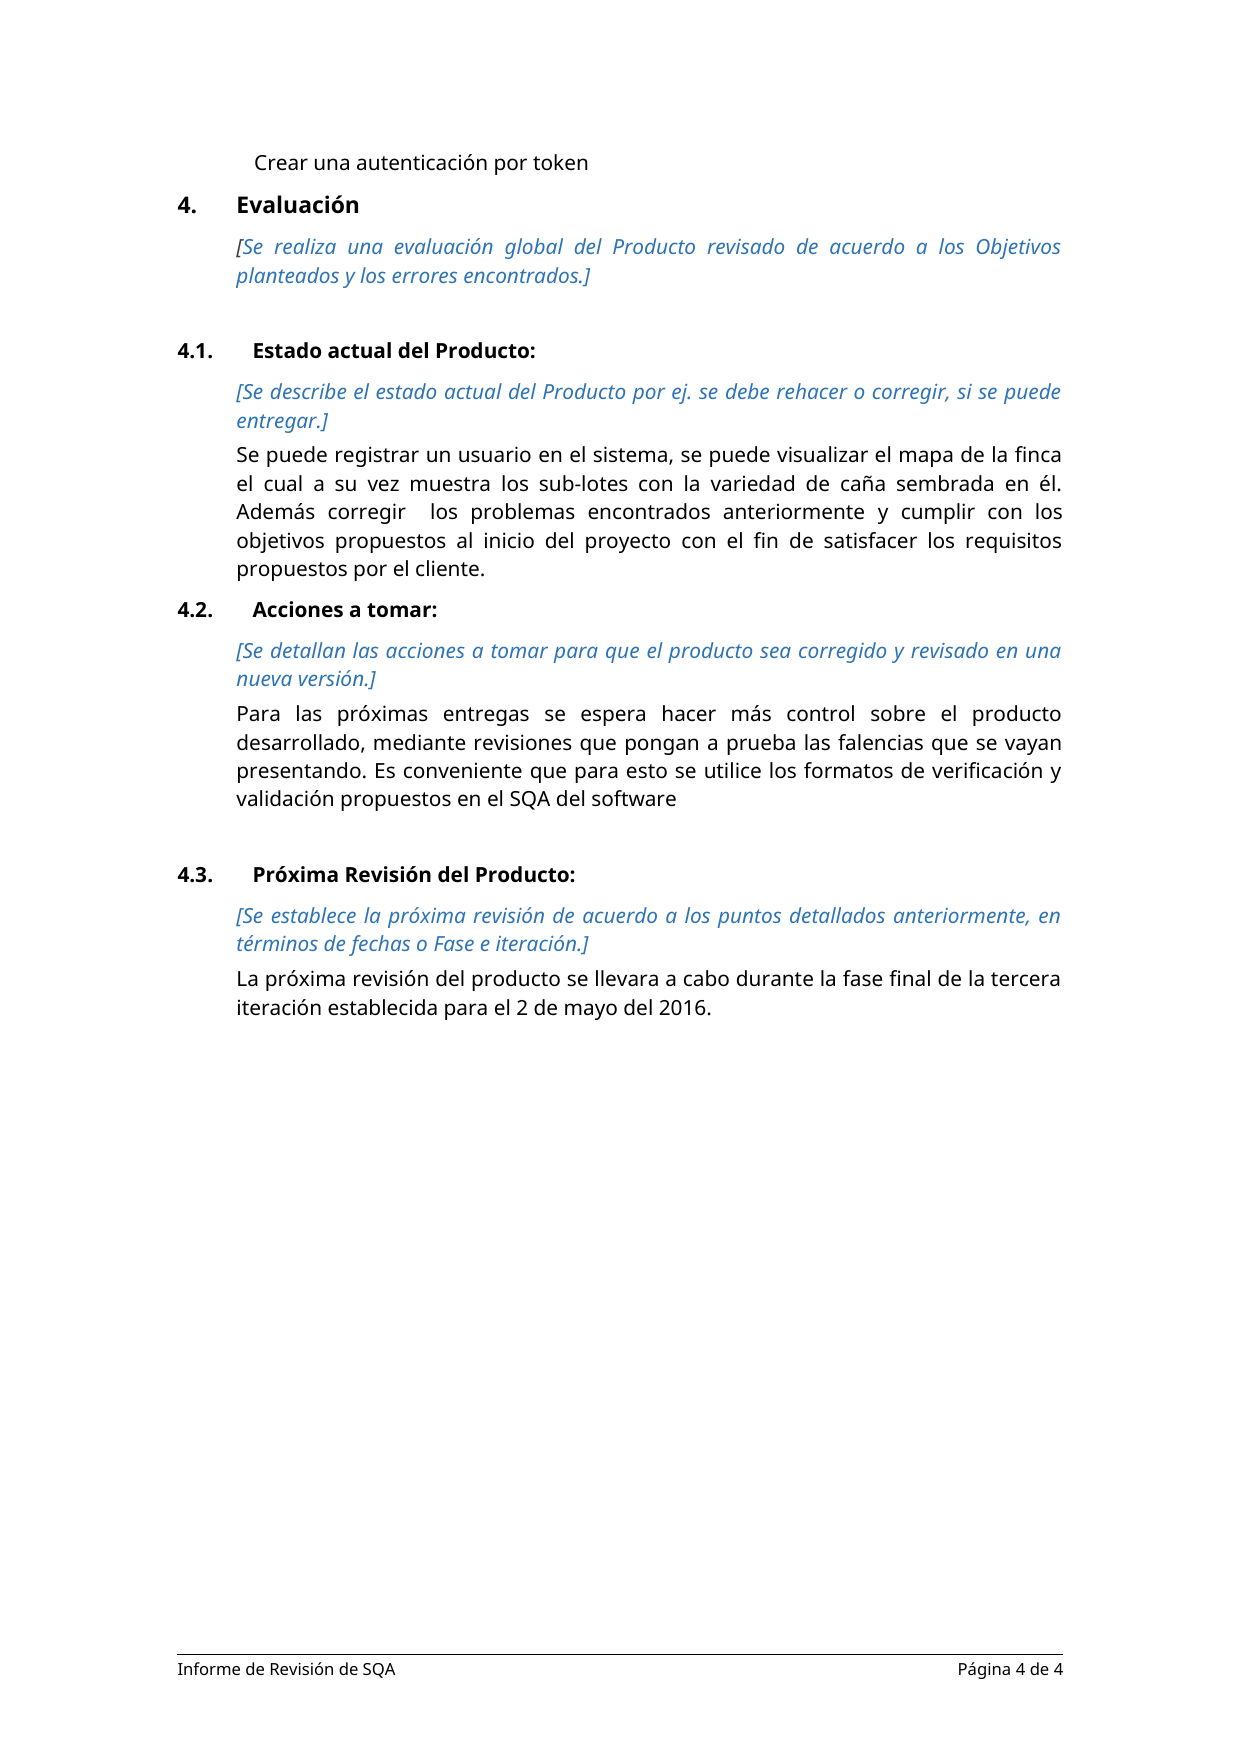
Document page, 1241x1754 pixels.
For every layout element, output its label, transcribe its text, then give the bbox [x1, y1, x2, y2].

text [Se realiza una evaluación global del Producto revisado de acuerdo a los Objetivos planteados y los errores encontrados.] [236, 232, 1063, 289]
text [Se detallan las acciones a tomar para que el producto sea corregido y revisado en una nueva versión.] [236, 636, 1063, 693]
text Estado actual del Producto: [177, 336, 1063, 365]
text [Se describe el estado actual del Producto por ej. se debe rehacer o corregir, si se puede entregar.] [236, 377, 1063, 434]
text Crear una autenticación por token [254, 148, 1063, 176]
text Para las próximas entregas se espera hacer más control sobre el producto desarrollado, mediante revisiones que pongan a prueba las falencias que se vayan presentando. Es conveniente que para esto se utilice los formatos de verificación y validación propuestos en el SQA del software [236, 699, 1063, 813]
text Próxima Revisión del Producto: [177, 860, 1063, 888]
text Se puede registrar un usuario en el sistema, se puede visualizar el mapa de la finca el cual a su vez muestra los sub-lotes con la variedad de caña sembrada en él. Además corregir los problemas encontrados anteriormente y cumplir con los objetivos propuestos al inicio del proyecto con el fin de satisfacer los requisitos propuestos por el cliente. [236, 440, 1063, 583]
text [Se establece la próxima revisión de acuerdo a los puntos detallados anteriormente, en términos de fechas o Fase e iteración.] [236, 901, 1063, 958]
text Acciones a tomar: [177, 595, 1063, 623]
text Evaluación [177, 188, 1063, 220]
text La próxima revisión del producto se llevara a cabo durante la fase final de la tercera iteración establecida para el 2 de mayo del 2016. [236, 964, 1063, 1021]
